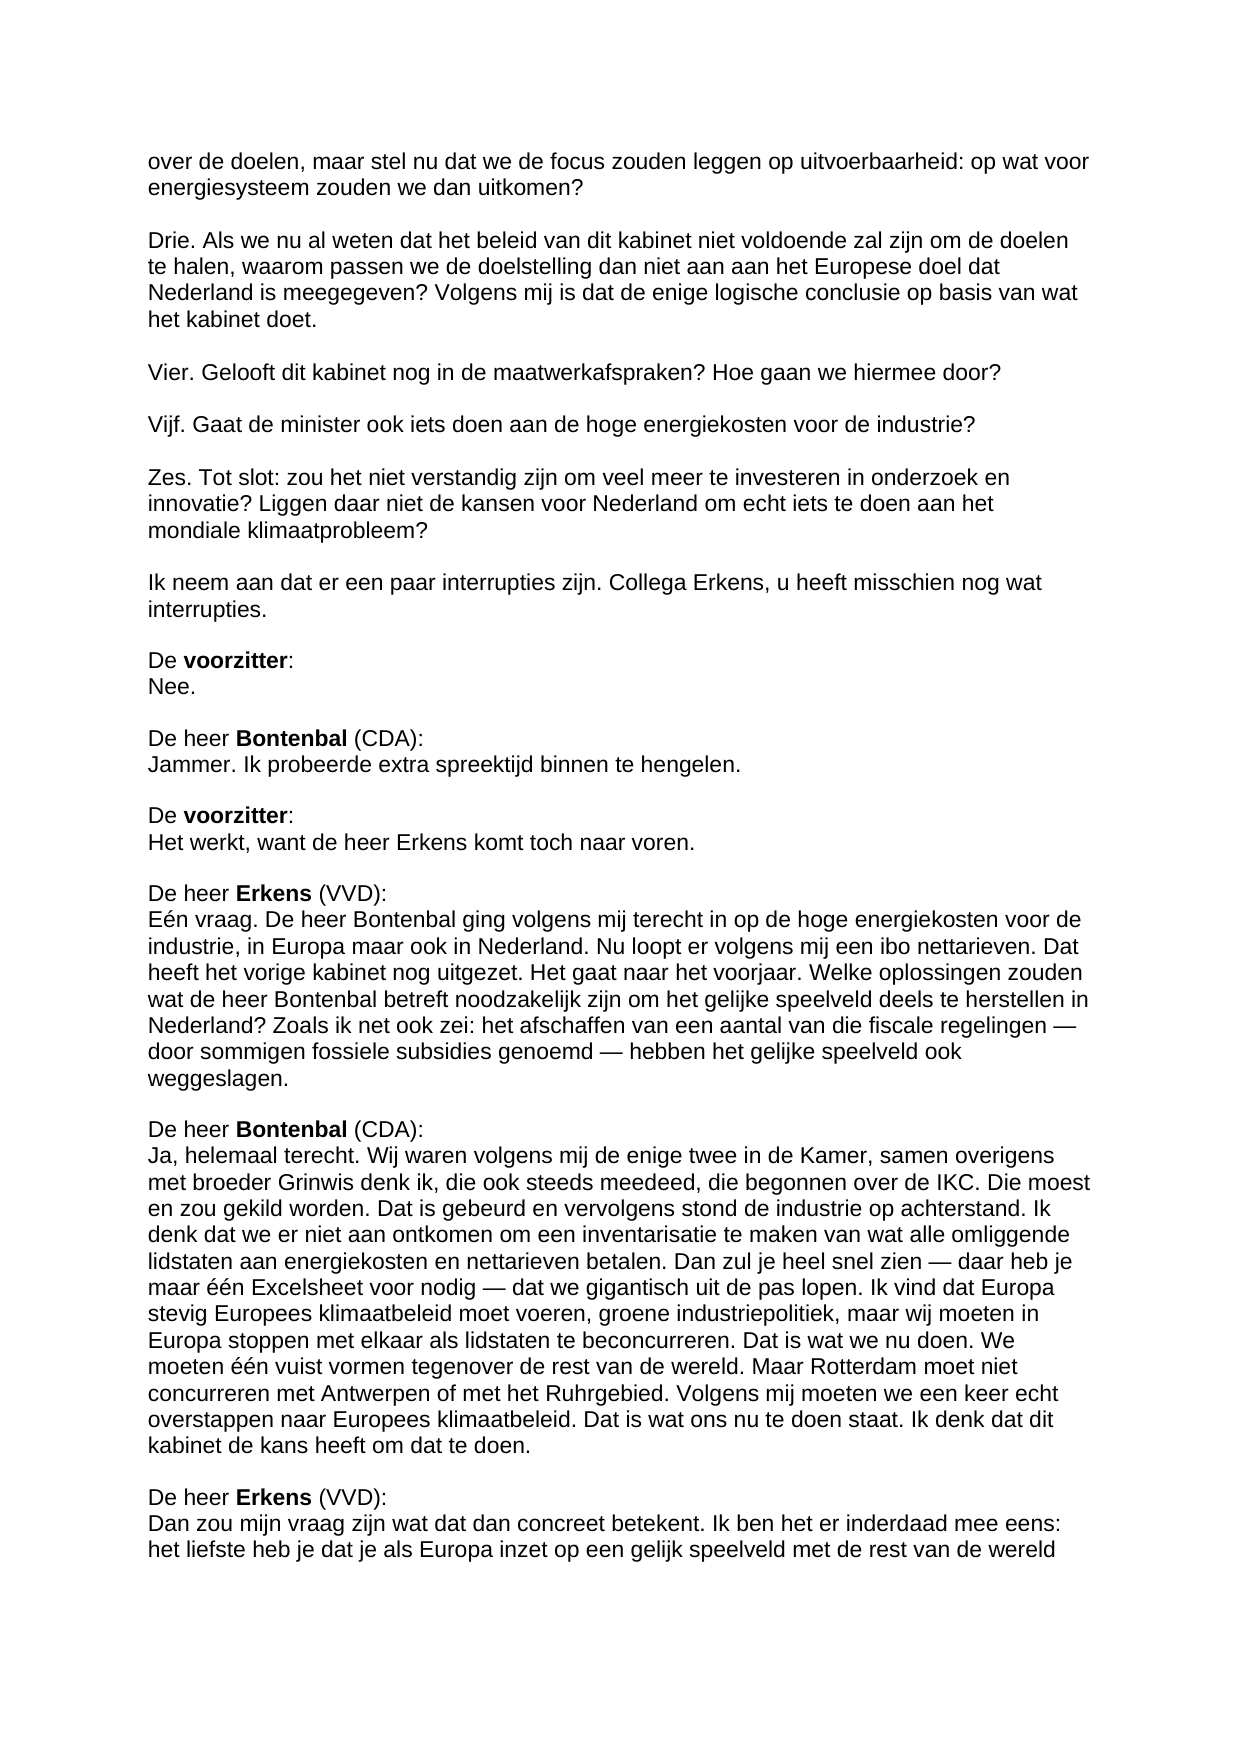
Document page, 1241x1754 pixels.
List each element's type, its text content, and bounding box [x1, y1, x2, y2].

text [148, 1483, 1093, 1563]
text De voorzitter: Nee. [148, 647, 1093, 700]
text De heer Erkens (VVD): Eén vraag. De heer Bontenbal ging volgens mij terecht in op de hoge energiekosten voor de industrie, in Europa maar ook in Nederland. Nu loopt er volgens mij een ibo nettarieven. Dat heeft het vorige kabinet nog uitgezet. Het gaat naar het voorjaar. Welke oplossingen zouden wat de heer Bontenbal betreft noodzakelijk zijn om het gelijke speelveld deels te herstellen in Nederland? Zoals ik net ook zei: het afschaffen van een aantal van die fiscale regelingen — door sommigen fossiele subsidies genoemd — hebben het gelijke speelveld ook weggeslagen. [148, 880, 1093, 1091]
text De heer Bontenbal (CDA): Ja, helemaal terecht. Wij waren volgens mij de enige twee in de Kamer, samen overigens met broeder Grinwis denk ik, die ook steeds meedeed, die begonnen over de IKC. Die moest en zou gekild worden. Dat is gebeurd en vervolgens stond de industrie op achterstand. Ik denk dat we er niet aan ontkomen om een inventarisatie te maken van wat alle omliggende lidstaten aan energiekosten en nettarieven betalen. Dan zul je heel snel zien — daar heb je maar één Excelsheet voor nodig — dat we gigantisch uit de pas lopen. Ik vind dat Europa stevig Europees klimaatbeleid moet voeren, groene industriepolitiek, maar wij moeten in Europa stoppen met elkaar als lidstaten te beconcurreren. Dat is wat we nu doen. We moeten één vuist vormen tegenover de rest van de wereld. Maar Rotterdam moet niet concurreren met Antwerpen of met het Ruhrgebied. Volgens mij moeten we een keer echt overstappen naar Europees klimaatbeleid. Dat is wat ons nu te doen staat. Ik denk dat dit kabinet de kans heeft om dat te doen. [148, 1116, 1093, 1458]
text De heer Bontenbal (CDA): Jammer. Ik probeerde extra spreektijd binnen te hengelen. [148, 725, 1093, 777]
text De voorzitter: Het werkt, want de heer Erkens komt toch naar voren. [148, 802, 1093, 855]
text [148, 148, 1093, 622]
